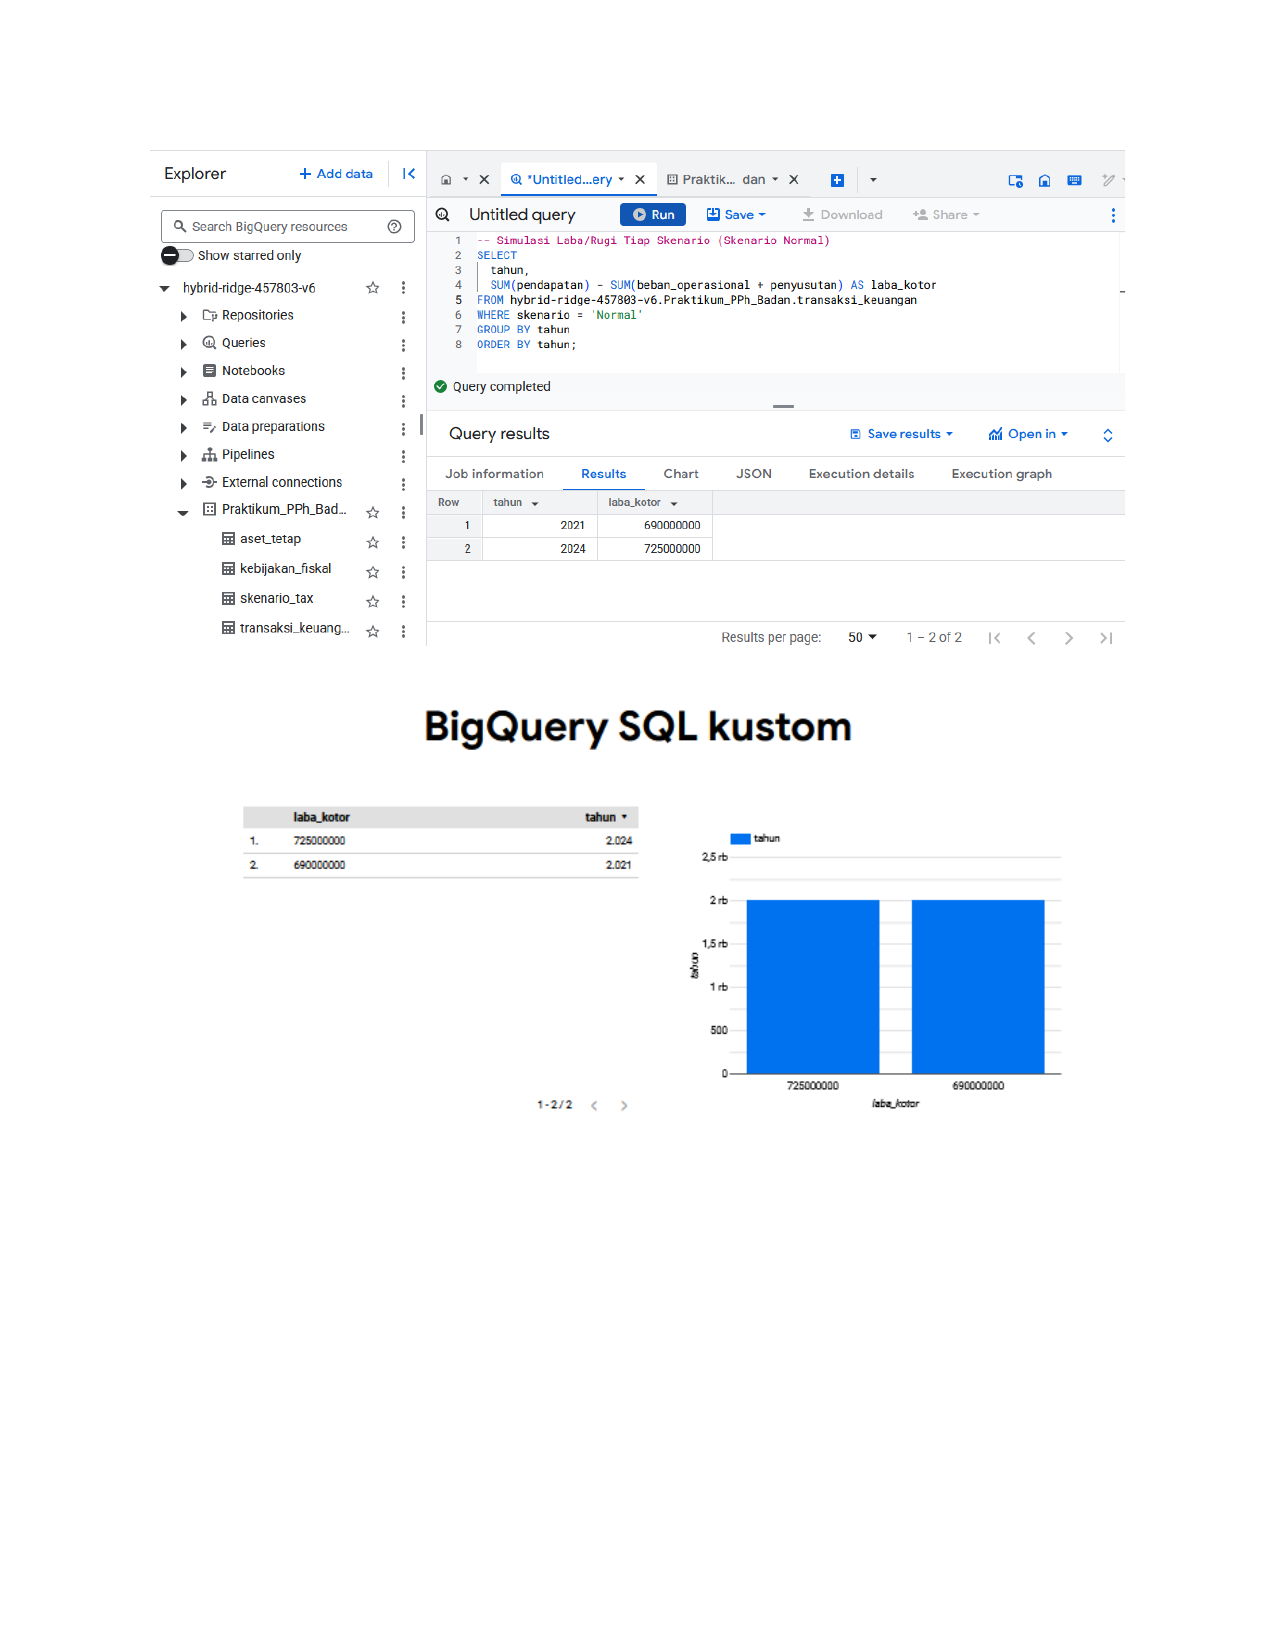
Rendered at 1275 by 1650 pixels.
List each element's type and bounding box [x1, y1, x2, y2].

picture [150, 666, 1125, 1133]
picture [150, 150, 1125, 646]
